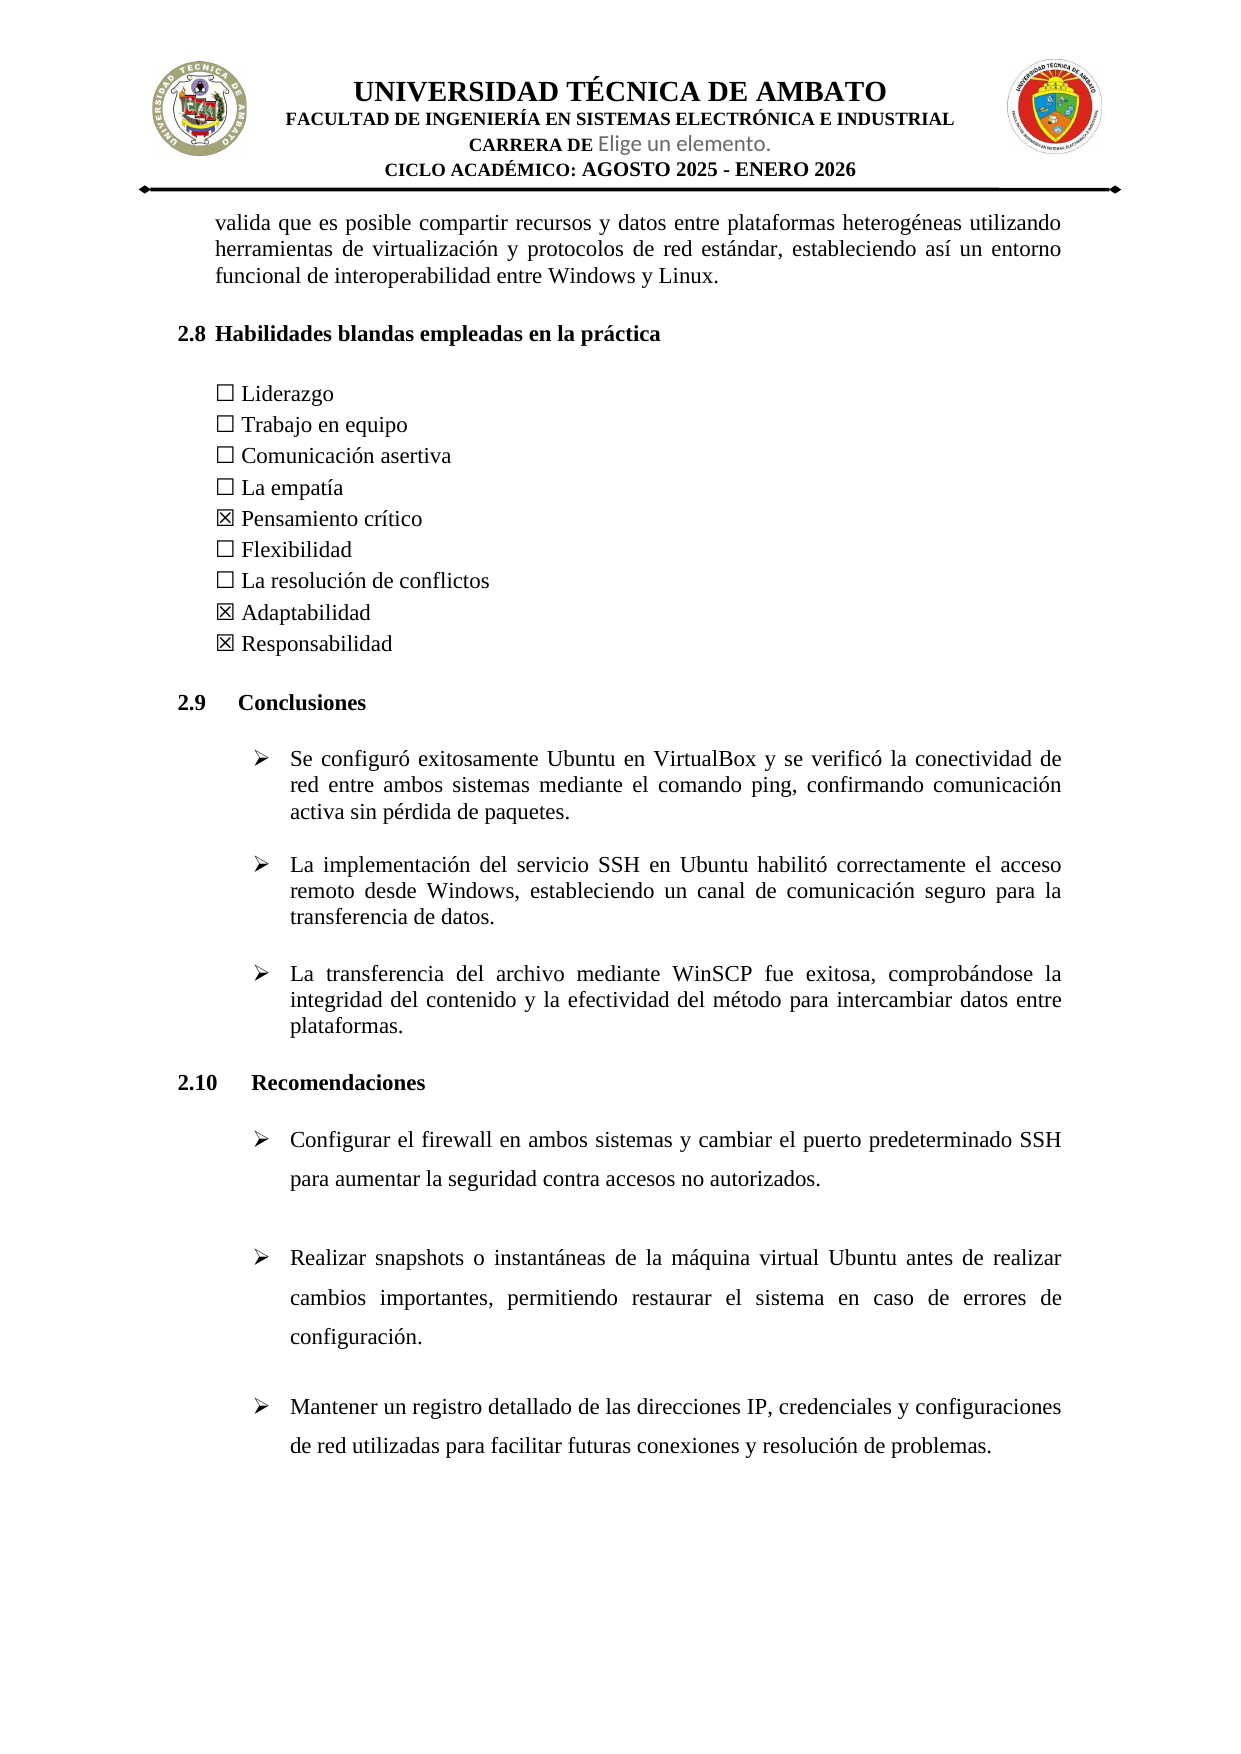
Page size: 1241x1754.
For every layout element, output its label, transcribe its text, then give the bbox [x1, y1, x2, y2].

text Trabajo en equipo [215, 408, 1063, 439]
text Flexibilidad [215, 533, 1063, 564]
list La implementación del servicio SSH en Ubuntu habilitó correctamente el acceso remoto desde Windows, estableciendo un canal de comunicación seguro para la transferencia de datos. [252, 851, 1063, 930]
picture [152, 61, 247, 156]
picture [1007, 59, 1102, 154]
text La resolución de conflictos [215, 564, 1063, 596]
text Pensamiento crítico [215, 502, 1063, 533]
list Configurar el firewall en ambos sistemas y cambiar el puerto predeterminado SSH para aumentar la seguridad contra accesos no autorizados. [252, 1126, 1063, 1192]
list Se configuró exitosamente Ubuntu en VirtualBox y se verificó la conectividad de red entre ambos sistemas mediante el comando ping, confirmando comunicación activa sin pérdida de paquetes. [252, 745, 1063, 824]
text La empatía [215, 471, 1063, 502]
list Realizar snapshots o instantáneas de la máquina virtual Ubuntu antes de realizar cambios importantes, permitiendo restaurar el sistema en caso de errores de configuración. [252, 1244, 1063, 1350]
subtitle Habilidades blandas empleadas en la práctica [177, 320, 1063, 347]
list Mantener un registro detallado de las direcciones IP, credenciales y configuraciones de red utilizadas para facilitar futuras conexiones y resolución de problemas. [252, 1393, 1063, 1459]
text Liderazgo [215, 377, 1063, 408]
subtitle Conclusiones [177, 689, 1063, 715]
text Adaptabilidad [215, 596, 1063, 627]
subtitle Recomendaciones [177, 1069, 1063, 1096]
list La transferencia del archivo mediante WinSCP fue exitosa, comprobándose la integridad del contenido y la efectividad del método para intercambiar datos entre plataformas. [252, 960, 1063, 1039]
text Comunicación asertiva [215, 439, 1063, 471]
text Responsabilidad [215, 627, 1063, 658]
